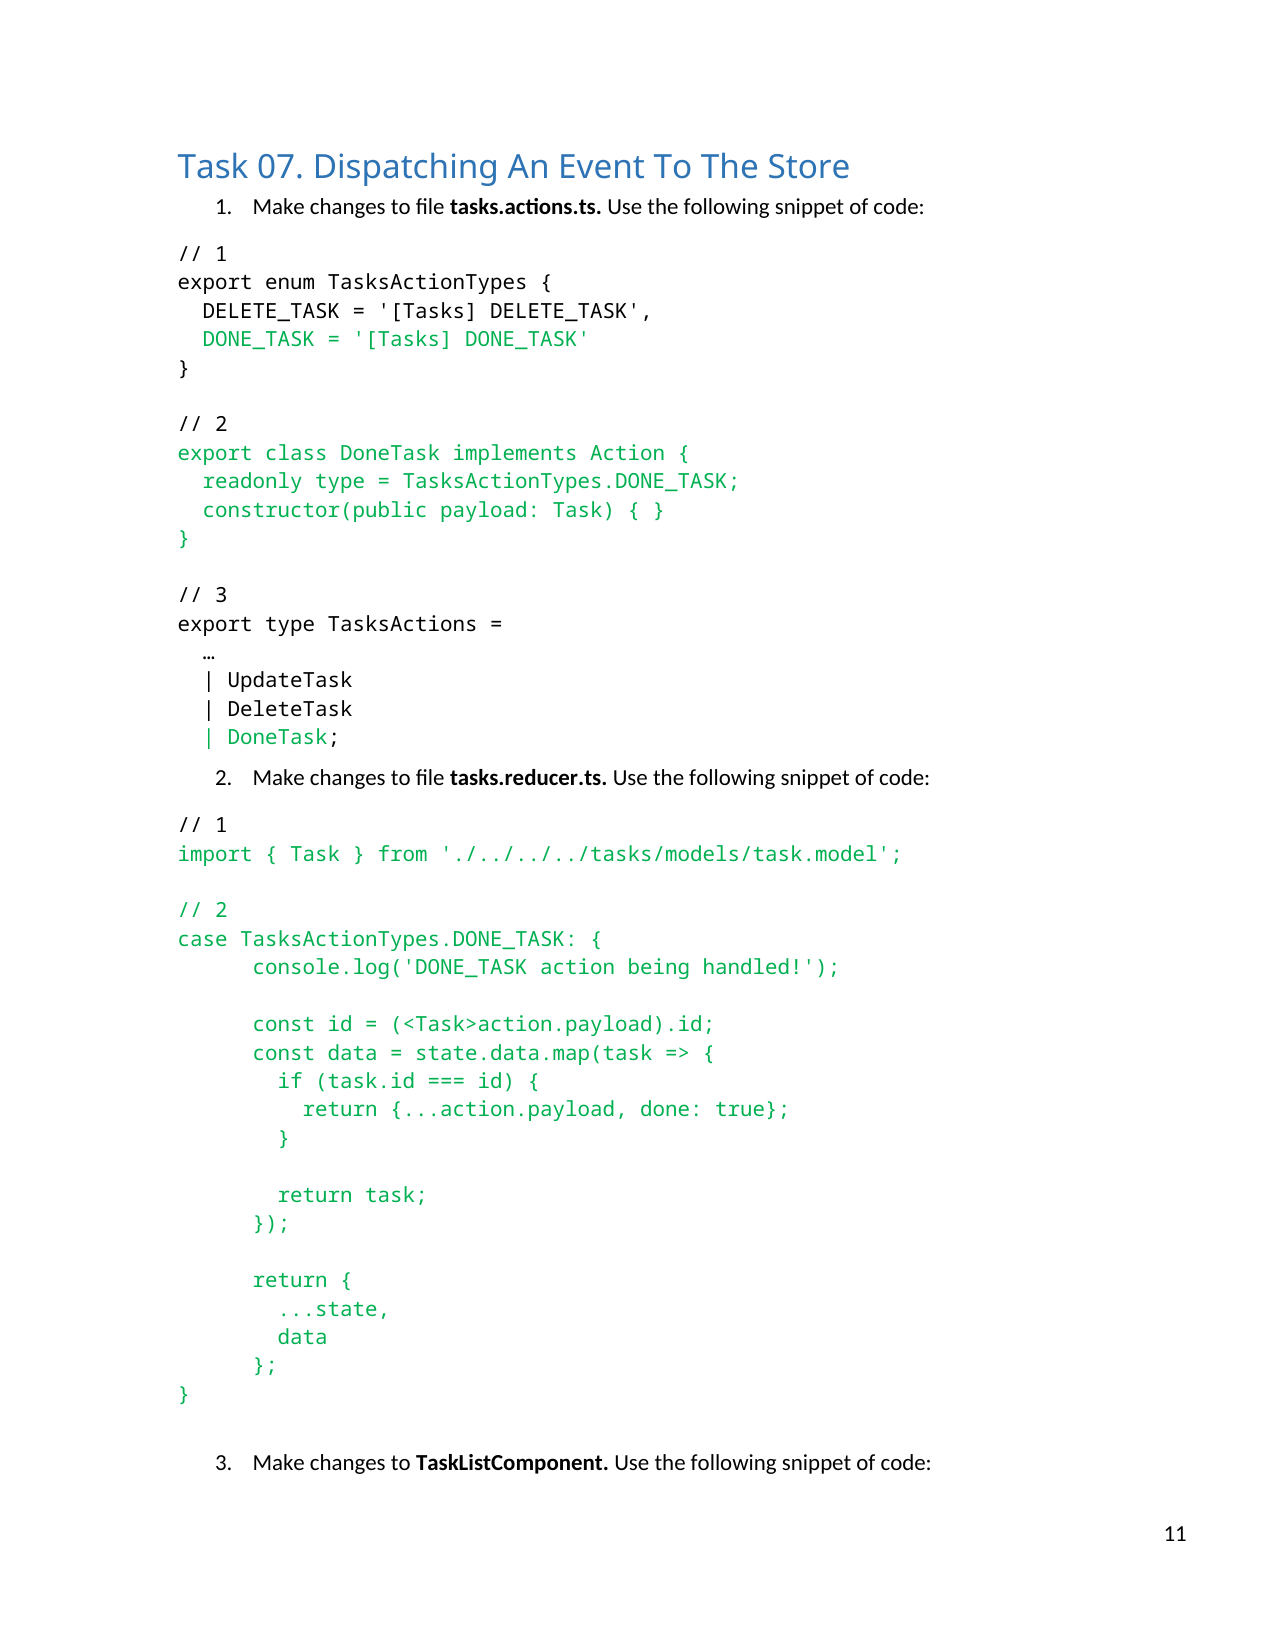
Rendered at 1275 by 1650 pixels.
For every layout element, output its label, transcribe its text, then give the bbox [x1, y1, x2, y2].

text return task; [177, 1180, 1186, 1208]
text } [177, 1123, 1186, 1151]
text // 3 [177, 580, 1186, 609]
text export type TasksActions = [177, 609, 1186, 637]
text // 2 [177, 896, 1186, 924]
text | DeleteTask [177, 694, 1186, 722]
list Make changes to TaskListComponent. Use the following snippet of code: [215, 1448, 1186, 1476]
text ...state, [177, 1294, 1186, 1322]
text } [177, 1379, 1186, 1407]
text return {...action.payload, done: true}; [177, 1094, 1186, 1123]
text console.log('DONE_TASK action being handled!'); [177, 952, 1186, 981]
subtitle Task 07. Dispatching An Event To The Store [177, 143, 1186, 188]
text constructor(public payload: Task) { } [177, 495, 1186, 523]
text | UpdateTask [177, 666, 1186, 694]
text } [177, 353, 1186, 381]
text const id = (<Task>action.payload).id; [177, 1009, 1186, 1038]
text DELETE_TASK = '[Tasks] DELETE_TASK', [177, 296, 1186, 324]
text export class DoneTask implements Action { [177, 438, 1186, 466]
text if (task.id === id) { [177, 1066, 1186, 1094]
list Make changes to file tasks.actions.ts. Use the following snippet of code: [215, 192, 1186, 220]
text const data = state.data.map(task => { [177, 1038, 1186, 1066]
text data [177, 1322, 1186, 1351]
text } [177, 523, 1186, 552]
text }; [177, 1351, 1186, 1379]
text export enum TasksActionTypes { [177, 267, 1186, 296]
text … [177, 637, 1186, 666]
text // 2 [177, 409, 1186, 438]
list Make changes to file tasks.reducer.ts. Use the following snippet of code: [215, 763, 1186, 791]
text case TasksActionTypes.DONE_TASK: { [177, 924, 1186, 952]
text // 1 [177, 239, 1186, 267]
text return { [177, 1265, 1186, 1294]
text | DoneTask; [177, 722, 1186, 751]
text import { Task } from './../../../tasks/models/task.model'; [177, 839, 1186, 867]
text }); [177, 1208, 1186, 1237]
text // 1 [177, 810, 1186, 839]
text readonly type = TasksActionTypes.DONE_TASK; [177, 466, 1186, 495]
text DONE_TASK = '[Tasks] DONE_TASK' [177, 324, 1186, 353]
